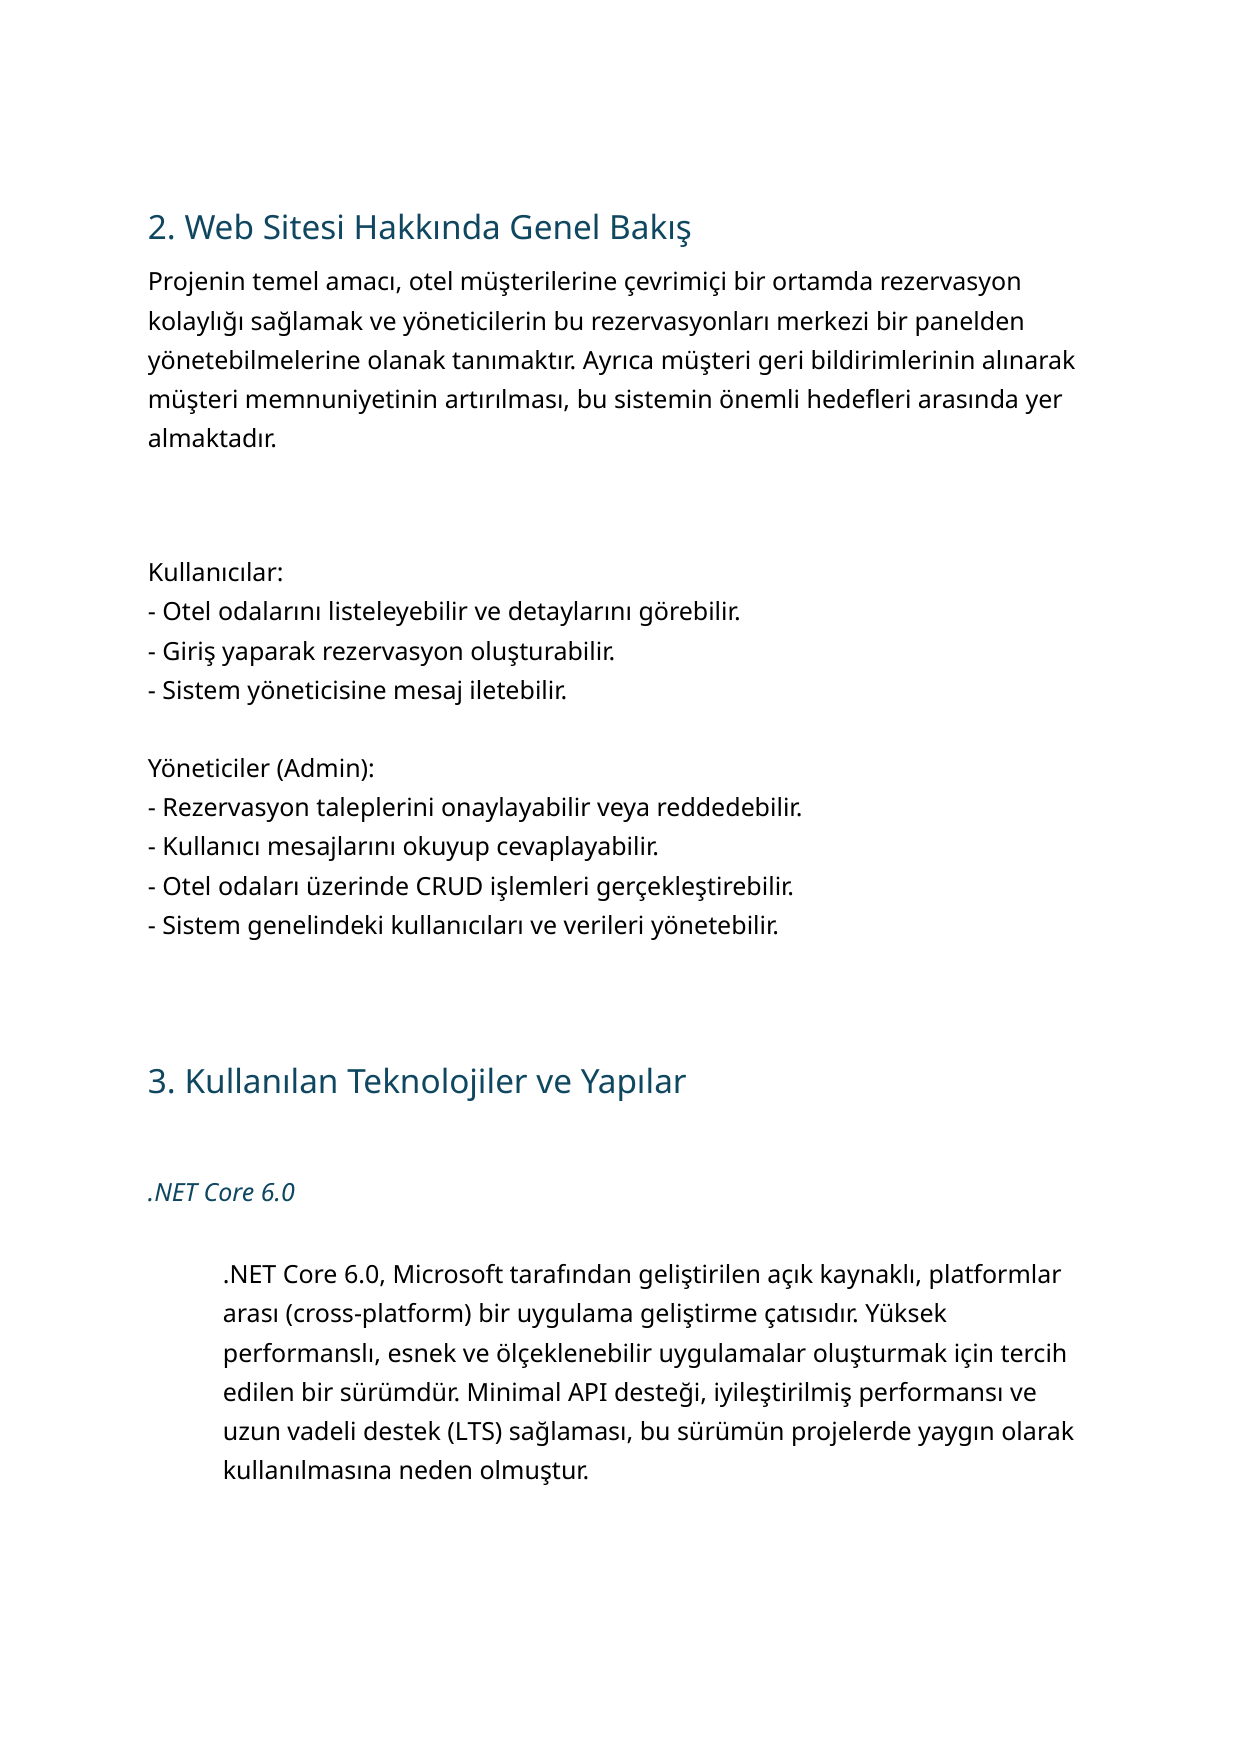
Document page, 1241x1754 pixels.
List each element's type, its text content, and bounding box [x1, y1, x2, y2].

text Kullanıcılar: - Otel odalarını listeleyebilir ve detaylarını görebilir. - Giriş yaparak rezervasyon oluşturabilir. - Sistem yöneticisine mesaj iletebilir. Yöneticiler (Admin): - Rezervasyon taleplerini onaylayabilir veya reddedebilir. - Kullanıcı mesajlarını okuyup cevaplayabilir. - Otel odaları üzerinde CRUD işlemleri gerçekleştirebilir. - Sistem genelindeki kullanıcıları ve verileri yönetebilir. [148, 555, 1093, 941]
list .NET Core 6.0, Microsoft tarafından geliştirilen açık kaynaklı, platformlar arası (cross-platform) bir uygulama geliştirme çatısıdır. Yüksek performanslı, esnek ve ölçeklenebilir uygulamalar oluşturmak için tercih edilen bir sürümdür. Minimal API desteği, iyileştirilmiş performansı ve uzun vadeli destek (LTS) sağlaması, bu sürümün projelerde yaygın olarak kullanılmasına neden olmuştur. [223, 1257, 1093, 1487]
subtitle 3. Kullanılan Teknolojiler ve Yapılar [148, 1058, 1093, 1103]
subtitle .NET Core 6.0 [148, 1174, 1093, 1208]
subtitle 2. Web Sitesi Hakkında Genel Bakış [148, 203, 1093, 249]
text Projenin temel amacı, otel müşterilerine çevrimiçi bir ortamda rezervasyon kolaylığı sağlamak ve yöneticilerin bu rezervasyonları merkezi bir panelden yönetebilmelerine olanak tanımaktır. Ayrıca müşteri geri bildirimlerinin alınarak müşteri memnuniyetinin artırılması, bu sistemin önemli hedefleri arasında yer almaktadır. [148, 264, 1093, 533]
